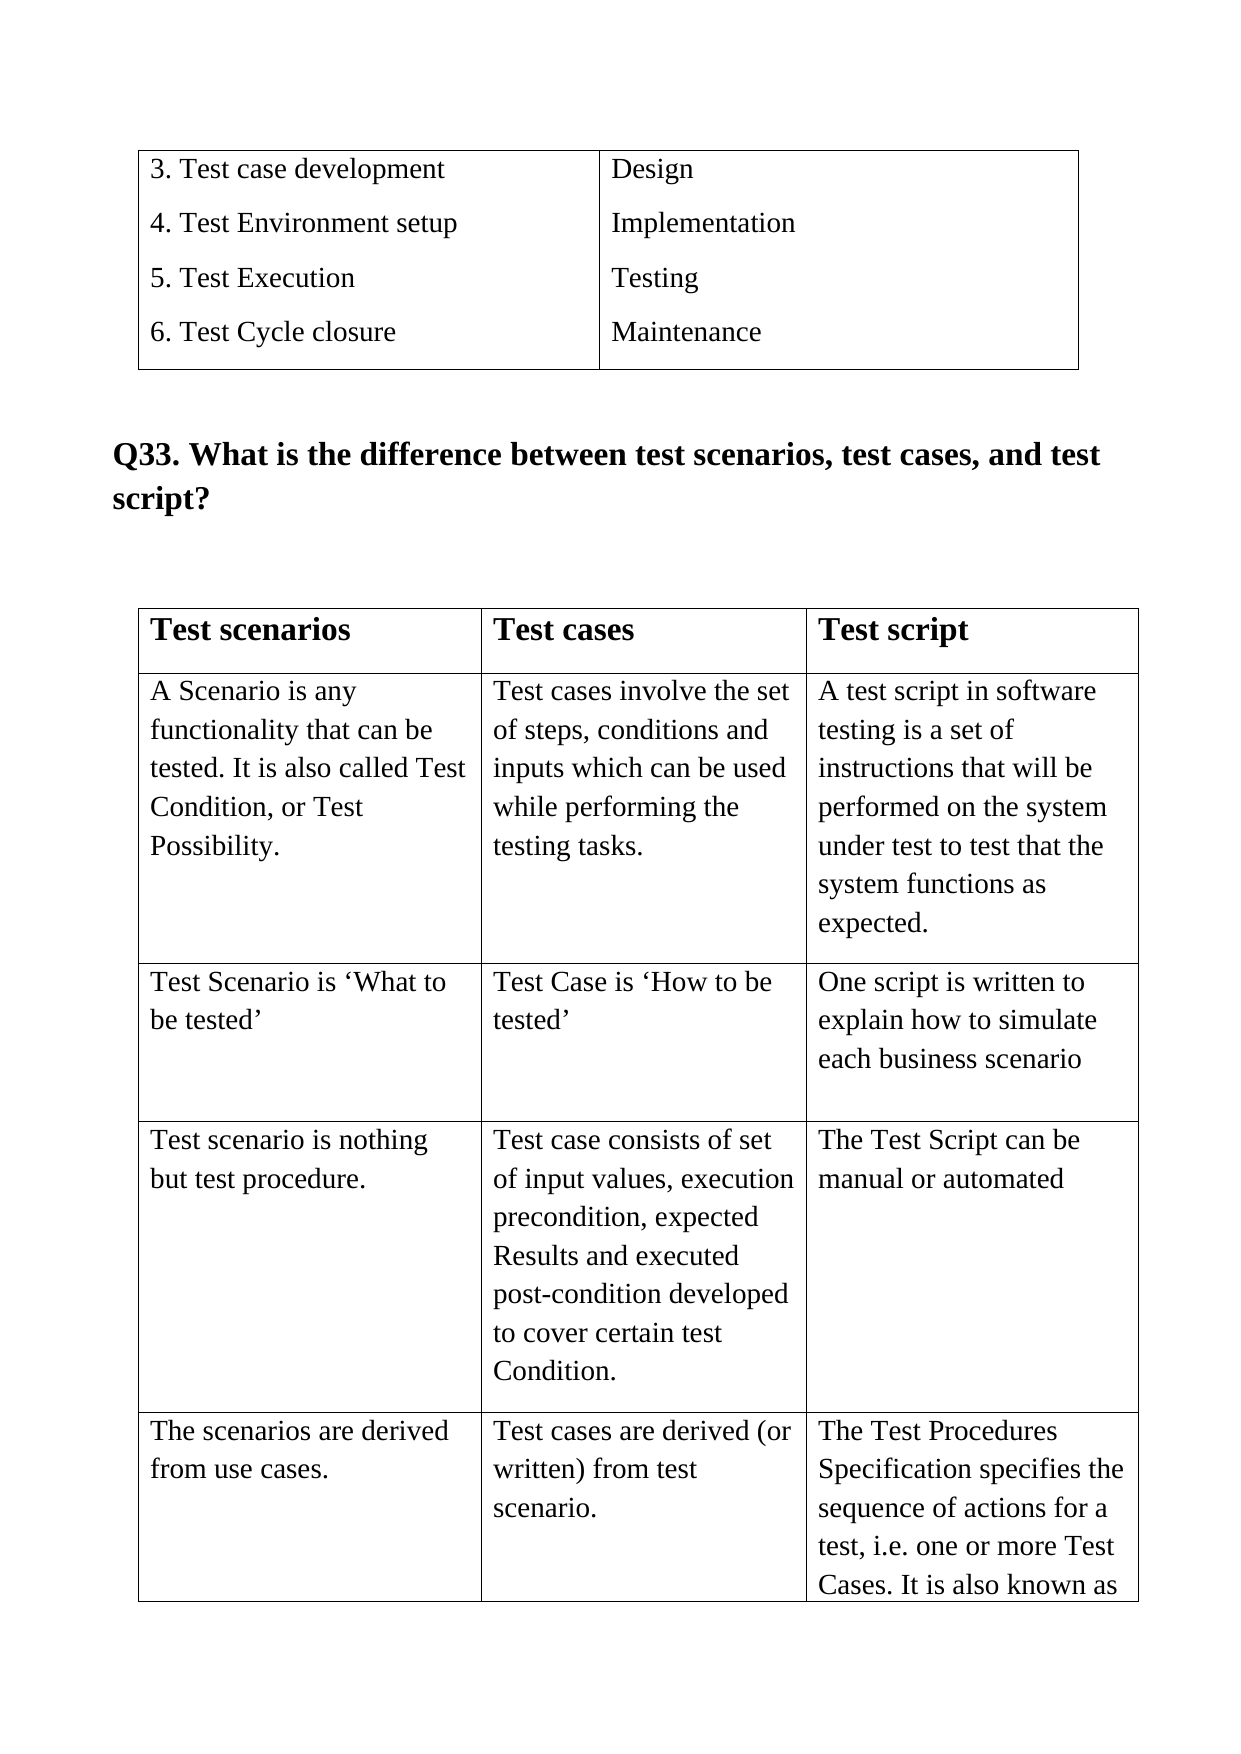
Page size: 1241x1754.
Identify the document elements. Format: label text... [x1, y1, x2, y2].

table_cell One script is written to explain how to simulate each business scenario [807, 964, 1138, 1121]
table_header Test cases [482, 609, 806, 672]
table_cell A Scenario is any functionality that can be tested. It is also called Test Condition, or Test Possibility. [139, 674, 481, 963]
table_cell Test cases are derived (or written) from test scenario. [482, 1413, 806, 1601]
table_cell Test Scenario is ‘What to be tested’ [139, 964, 481, 1121]
table_cell The scenarios are derived from use cases. [139, 1413, 481, 1601]
table_cell Test Case is ‘How to be tested’ [482, 964, 806, 1121]
table_header Test script [807, 609, 1138, 672]
table_cell The Test Script can be manual or automated [807, 1122, 1138, 1412]
table_cell SDLC Phases Requirements Collection/Gathering Analysis Design Implementation Testing Maintenance [600, 151, 1078, 368]
table_cell Test cases involve the set of steps, conditions and inputs which can be used while performing the testing tasks. [482, 674, 806, 963]
table_cell A test script in software testing is a set of instructions that will be performed on the system under test to test that the system functions as expected. [807, 674, 1138, 963]
table_cell Test case consists of set of input values, execution precondition, expected Results and executed post-condition developed to cover certain test Condition. [482, 1122, 806, 1412]
table_header Test scenarios [139, 609, 481, 672]
table_cell STLC Phases 1. Requirement Analysis 2. Test Planning 3. Test case development 4. Test Environment setup 5. Test Execution 6. Test Cycle closure [139, 151, 599, 368]
text Q33. What is the difference between test scenarios, test cases, and test script? [112, 434, 1128, 517]
table_cell The Test Procedures Specification specifies the sequence of actions for a test, i.e. one or more Test Cases. It is also known as a Test Script [807, 1413, 1138, 1601]
table_cell Test scenario is nothing but test procedure. [139, 1122, 481, 1412]
